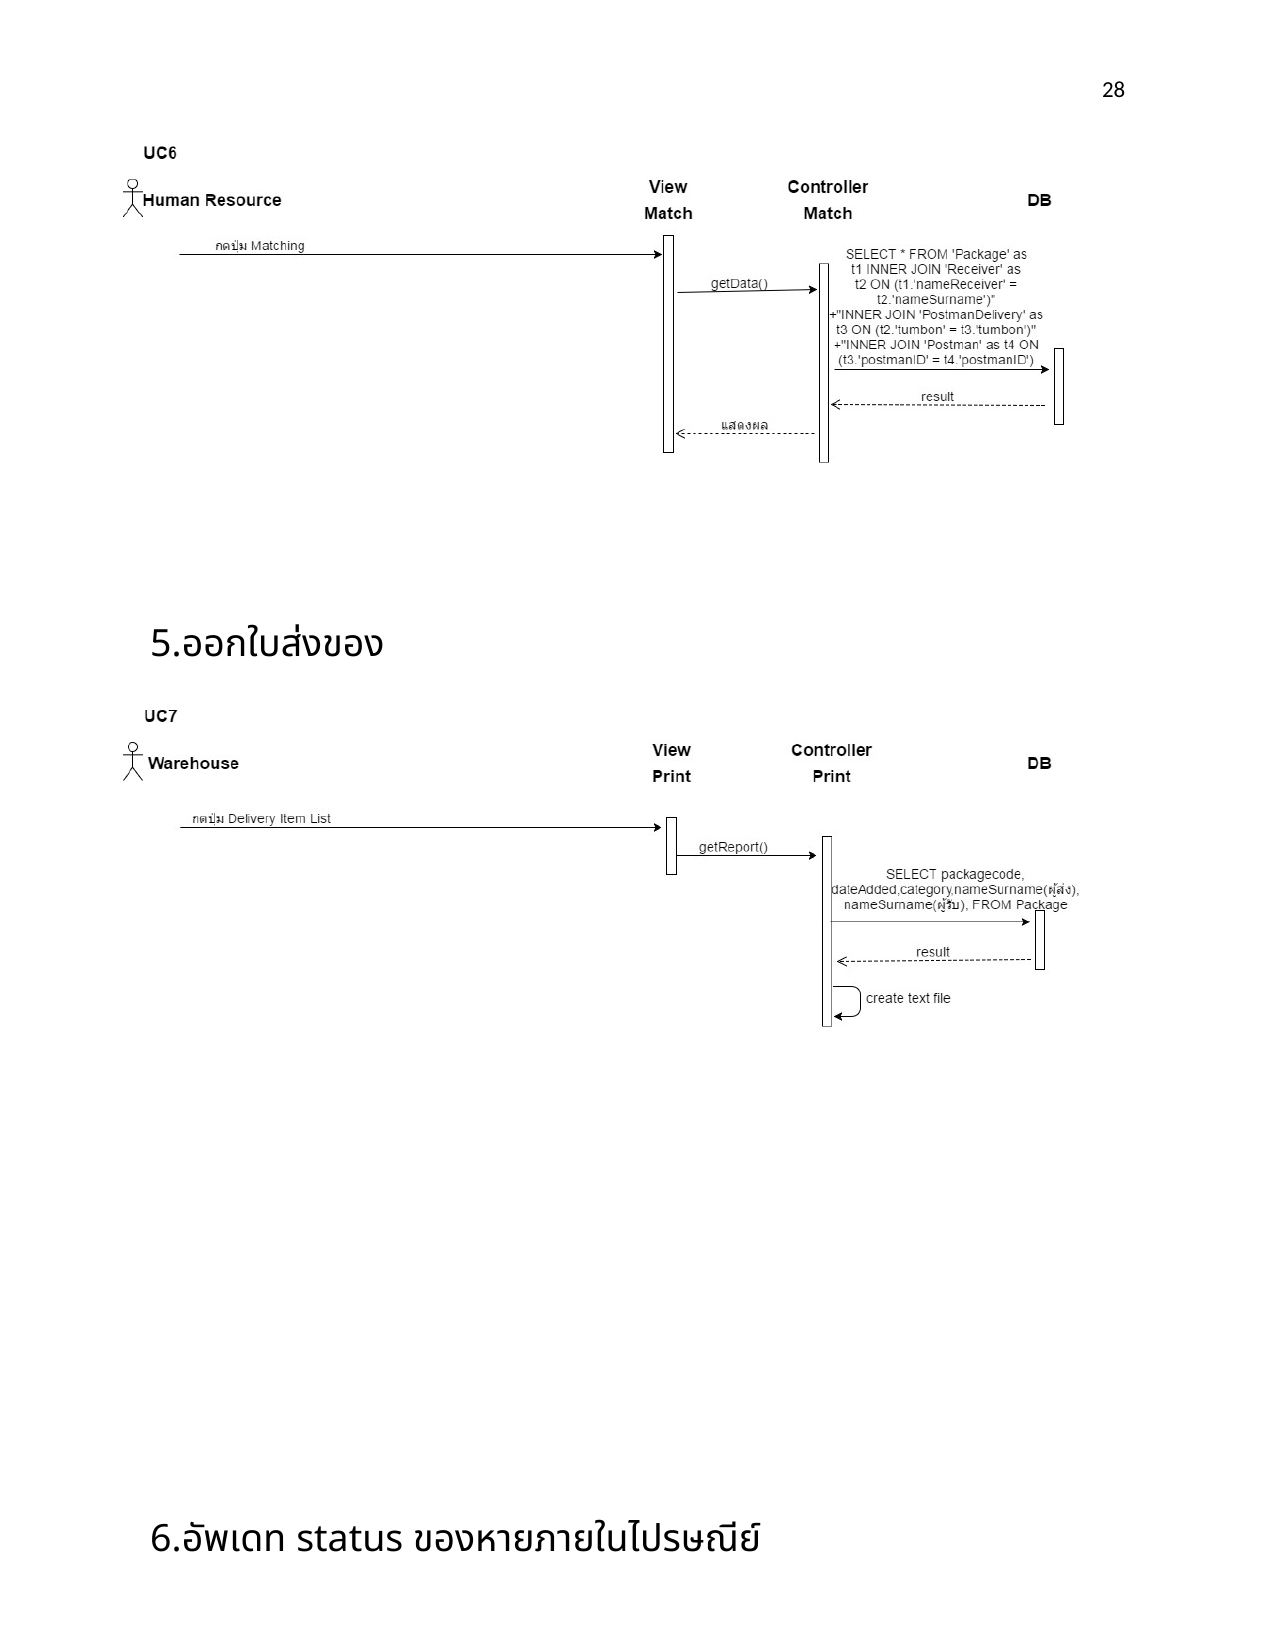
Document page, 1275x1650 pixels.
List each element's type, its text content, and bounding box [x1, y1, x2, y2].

picture [112, 131, 1088, 463]
text 6.อัพเดท status ของหายภายในไปรษณีย์ [150, 1512, 1162, 1568]
text 5.ออกใบส่งของ [150, 616, 1162, 673]
picture [112, 693, 1088, 1027]
